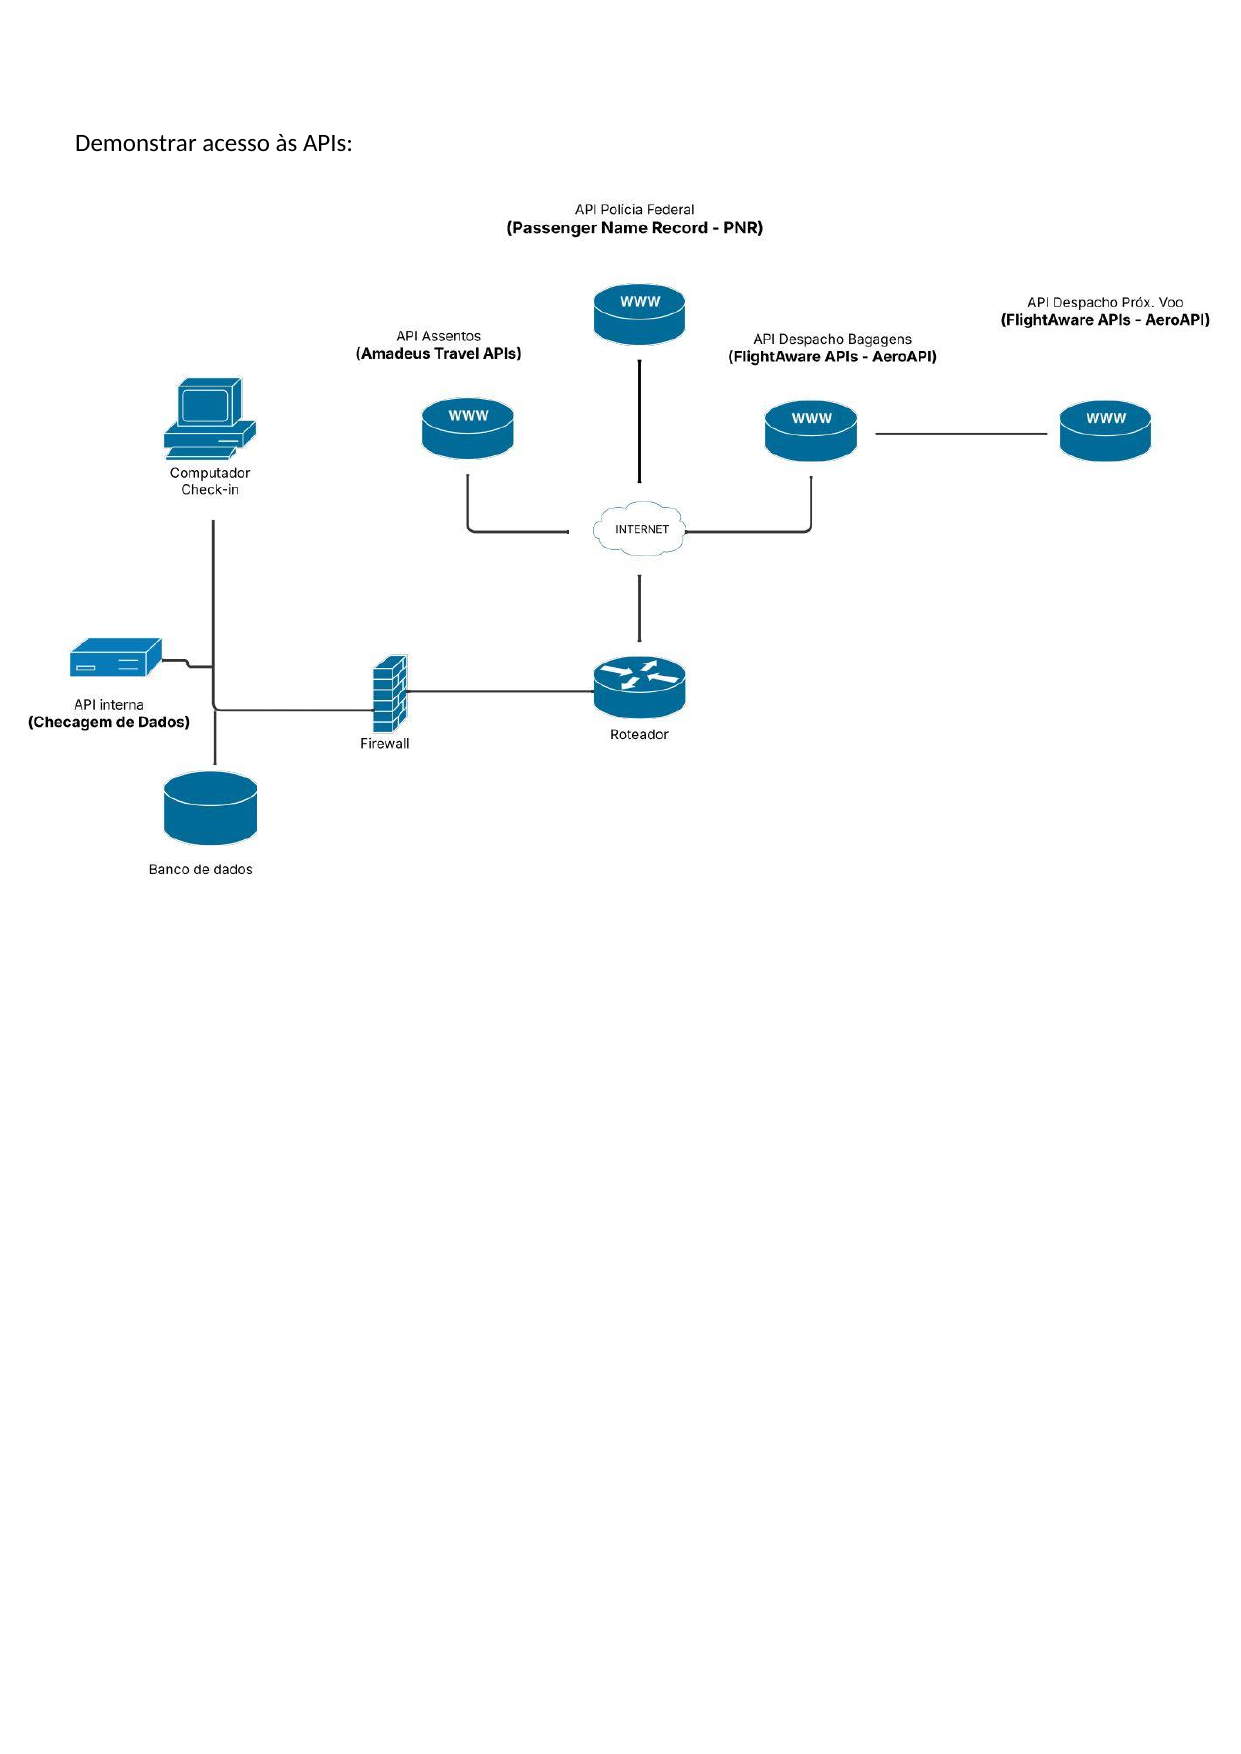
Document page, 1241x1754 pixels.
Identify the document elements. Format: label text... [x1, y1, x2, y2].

picture [21, 178, 1223, 899]
text Demonstrar acesso às APIs: [75, 127, 1165, 157]
